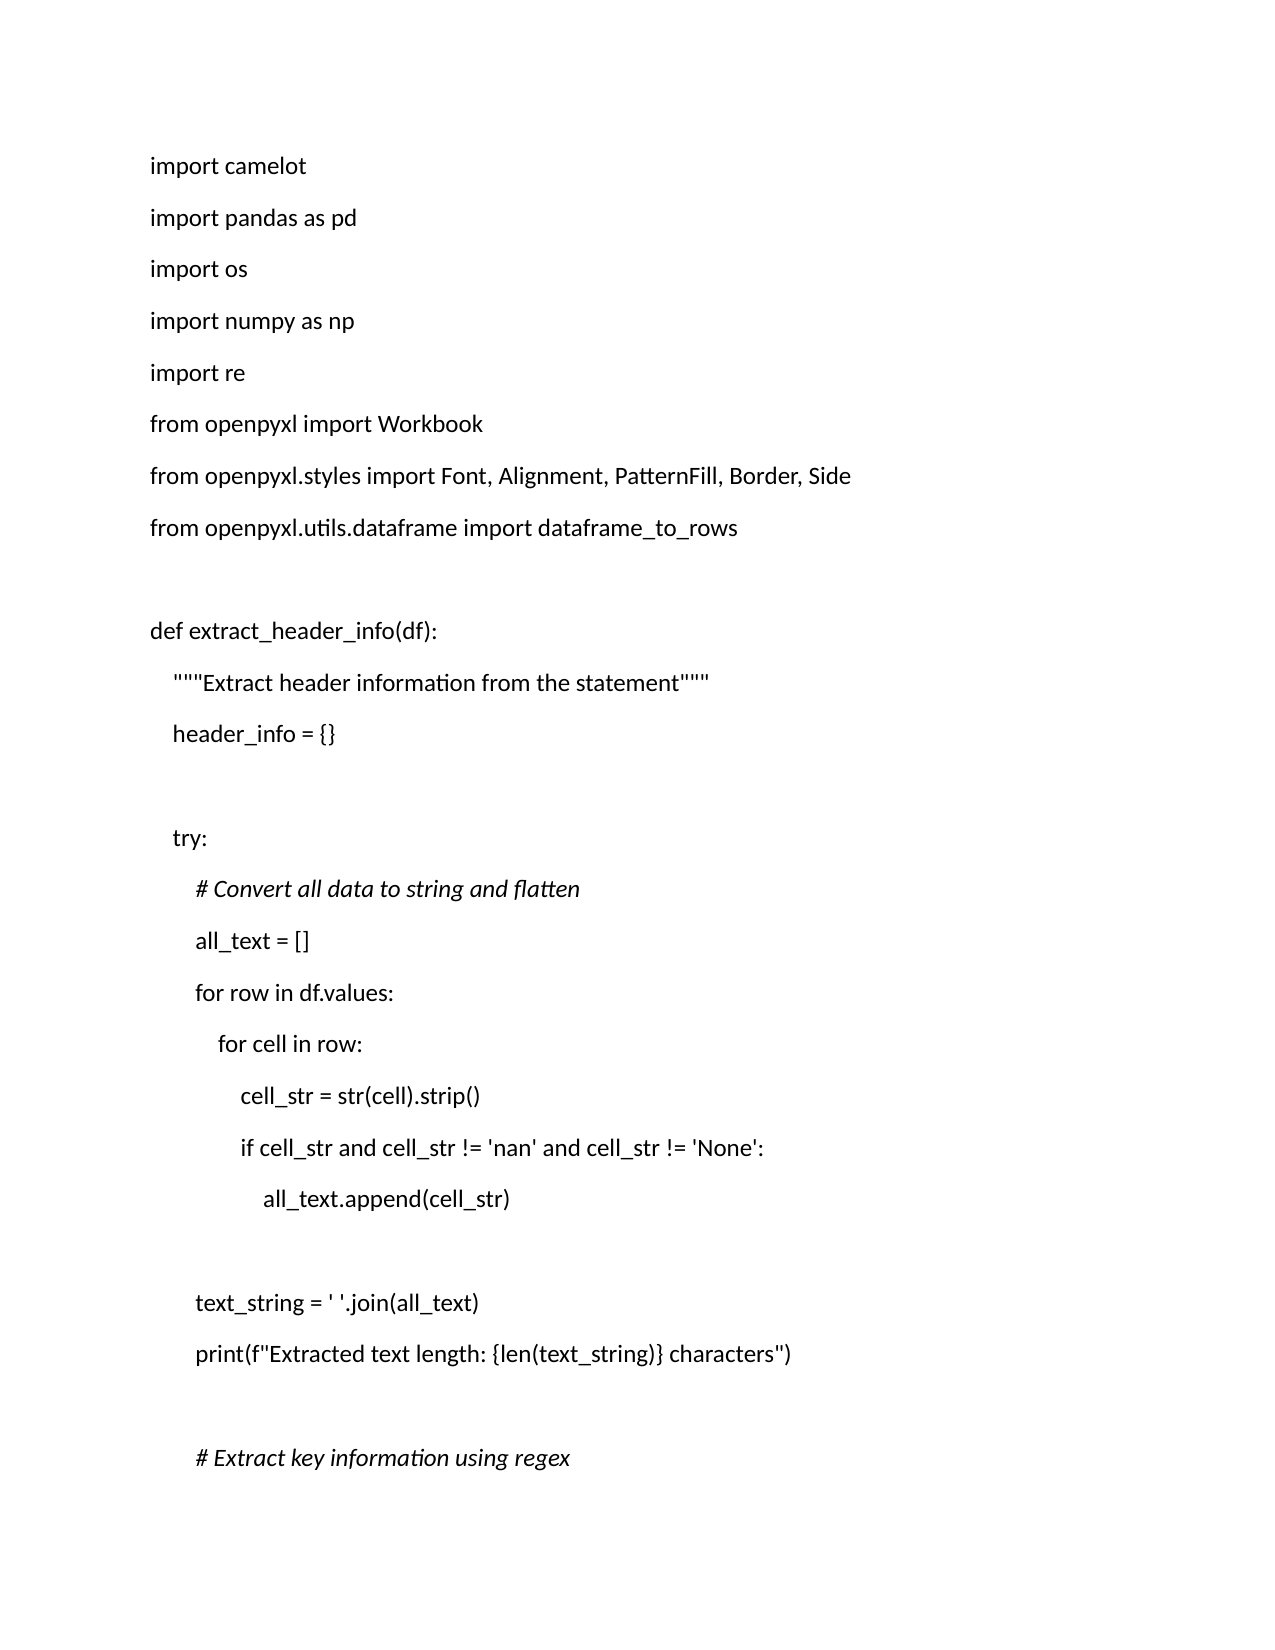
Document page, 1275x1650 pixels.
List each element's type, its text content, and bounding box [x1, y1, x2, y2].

text import os [150, 253, 1125, 284]
text from openpyxl import Workbook [150, 408, 1125, 439]
text def extract_header_info(df): [150, 615, 1125, 646]
text text_string = ' '.join(all_text) [150, 1287, 1125, 1317]
text from openpyxl.styles import Font, Alignment, PatternFill, Border, Side [150, 460, 1125, 491]
text for row in df.values: [150, 977, 1125, 1007]
text import camelot [150, 150, 1125, 181]
text import re [150, 357, 1125, 387]
text header_info = {} [150, 718, 1125, 749]
text all_text.append(cell_str) [150, 1183, 1125, 1214]
text import numpy as np [150, 305, 1125, 336]
text from openpyxl.utils.dataframe import dataframe_to_rows [150, 512, 1125, 542]
text for cell in row: [150, 1028, 1125, 1059]
text import pandas as pd [150, 202, 1125, 232]
text # Extract key information using regex [150, 1442, 1125, 1472]
text if cell_str and cell_str != 'nan' and cell_str != 'None': [150, 1132, 1125, 1162]
text cell_str = str(cell).strip() [150, 1080, 1125, 1111]
text # Convert all data to string and flatten [150, 873, 1125, 904]
text all_text = [] [150, 925, 1125, 956]
text try: [150, 822, 1125, 852]
text """Extract header information from the statement""" [150, 667, 1125, 697]
text print(f"Extracted text length: {len(text_string)} characters") [150, 1338, 1125, 1369]
